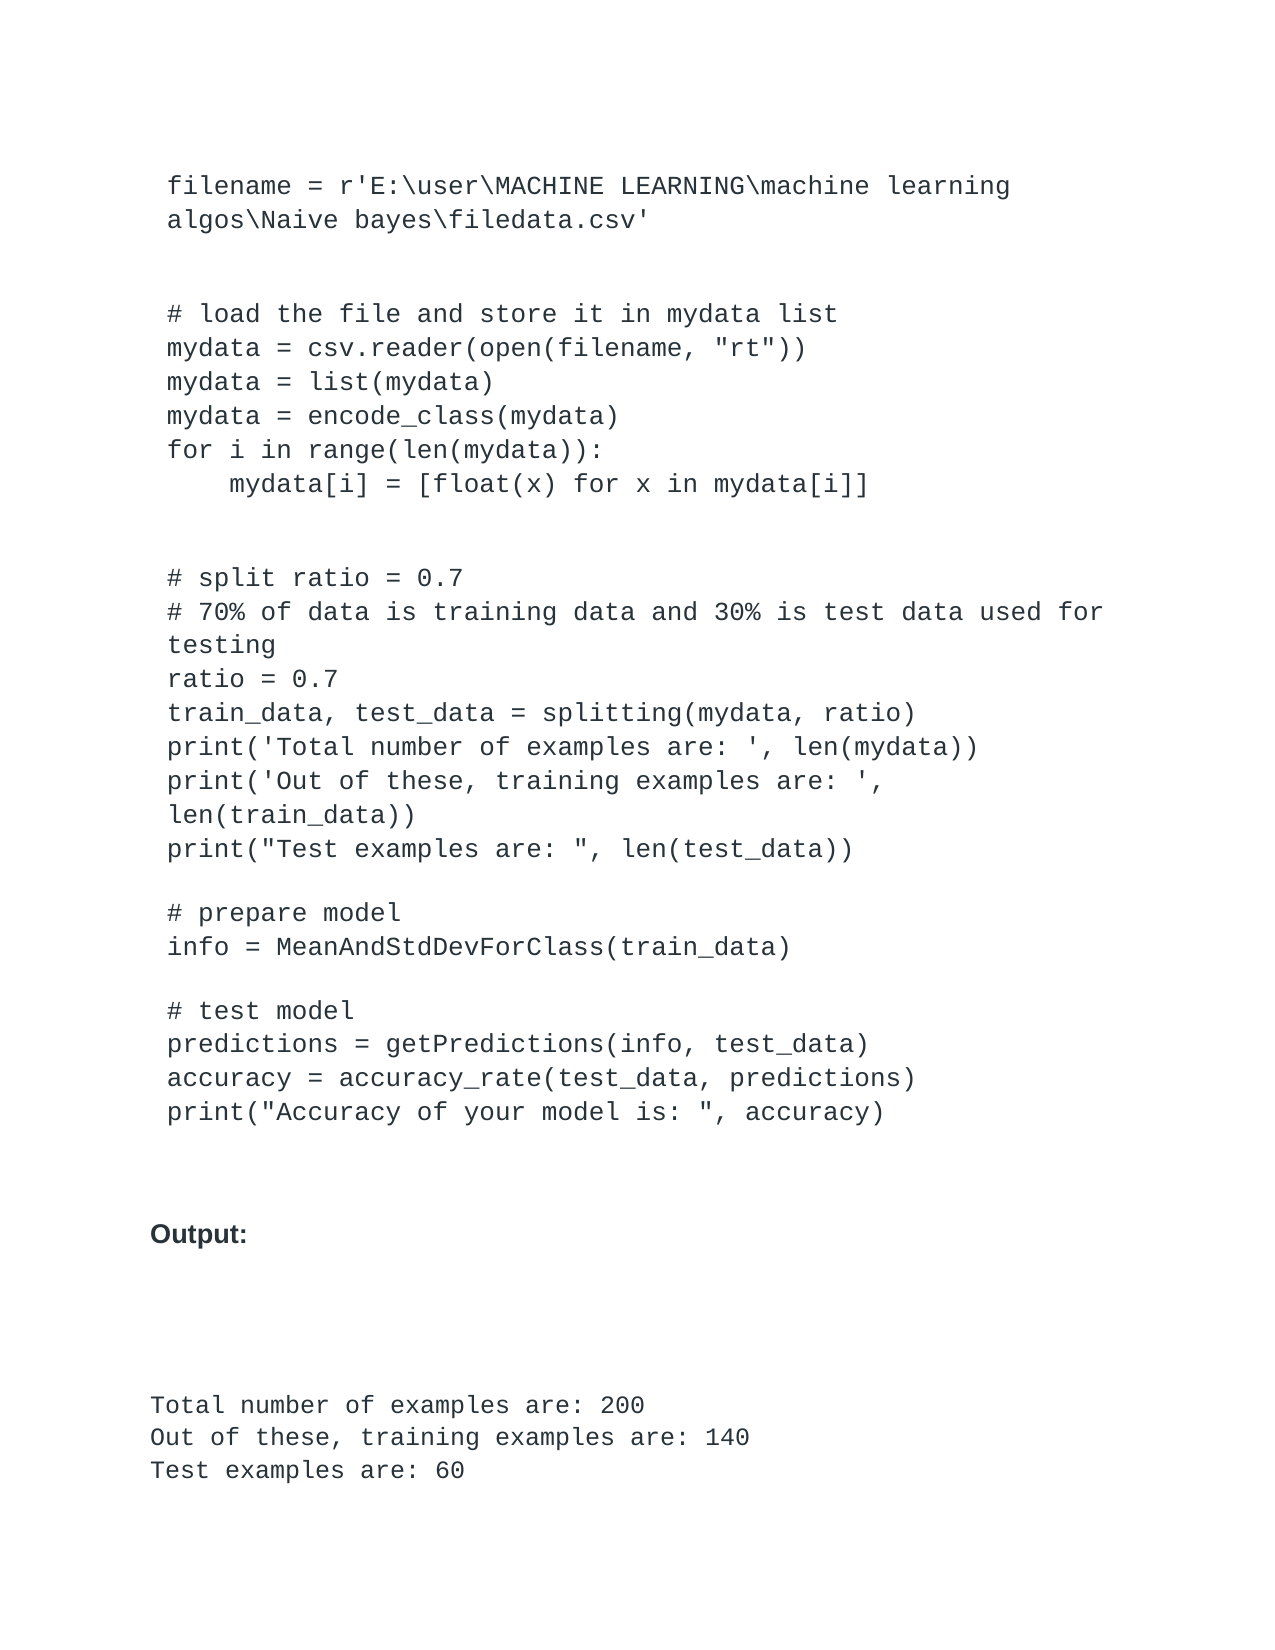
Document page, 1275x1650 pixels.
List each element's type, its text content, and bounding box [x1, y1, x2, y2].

text Test examples are: 60 [150, 1457, 1125, 1486]
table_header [150, 150, 1125, 1155]
text Total number of examples are: 200 [150, 1392, 1125, 1421]
text Output: [150, 1218, 1125, 1249]
text Out of these, training examples are: 140 [150, 1425, 1125, 1453]
